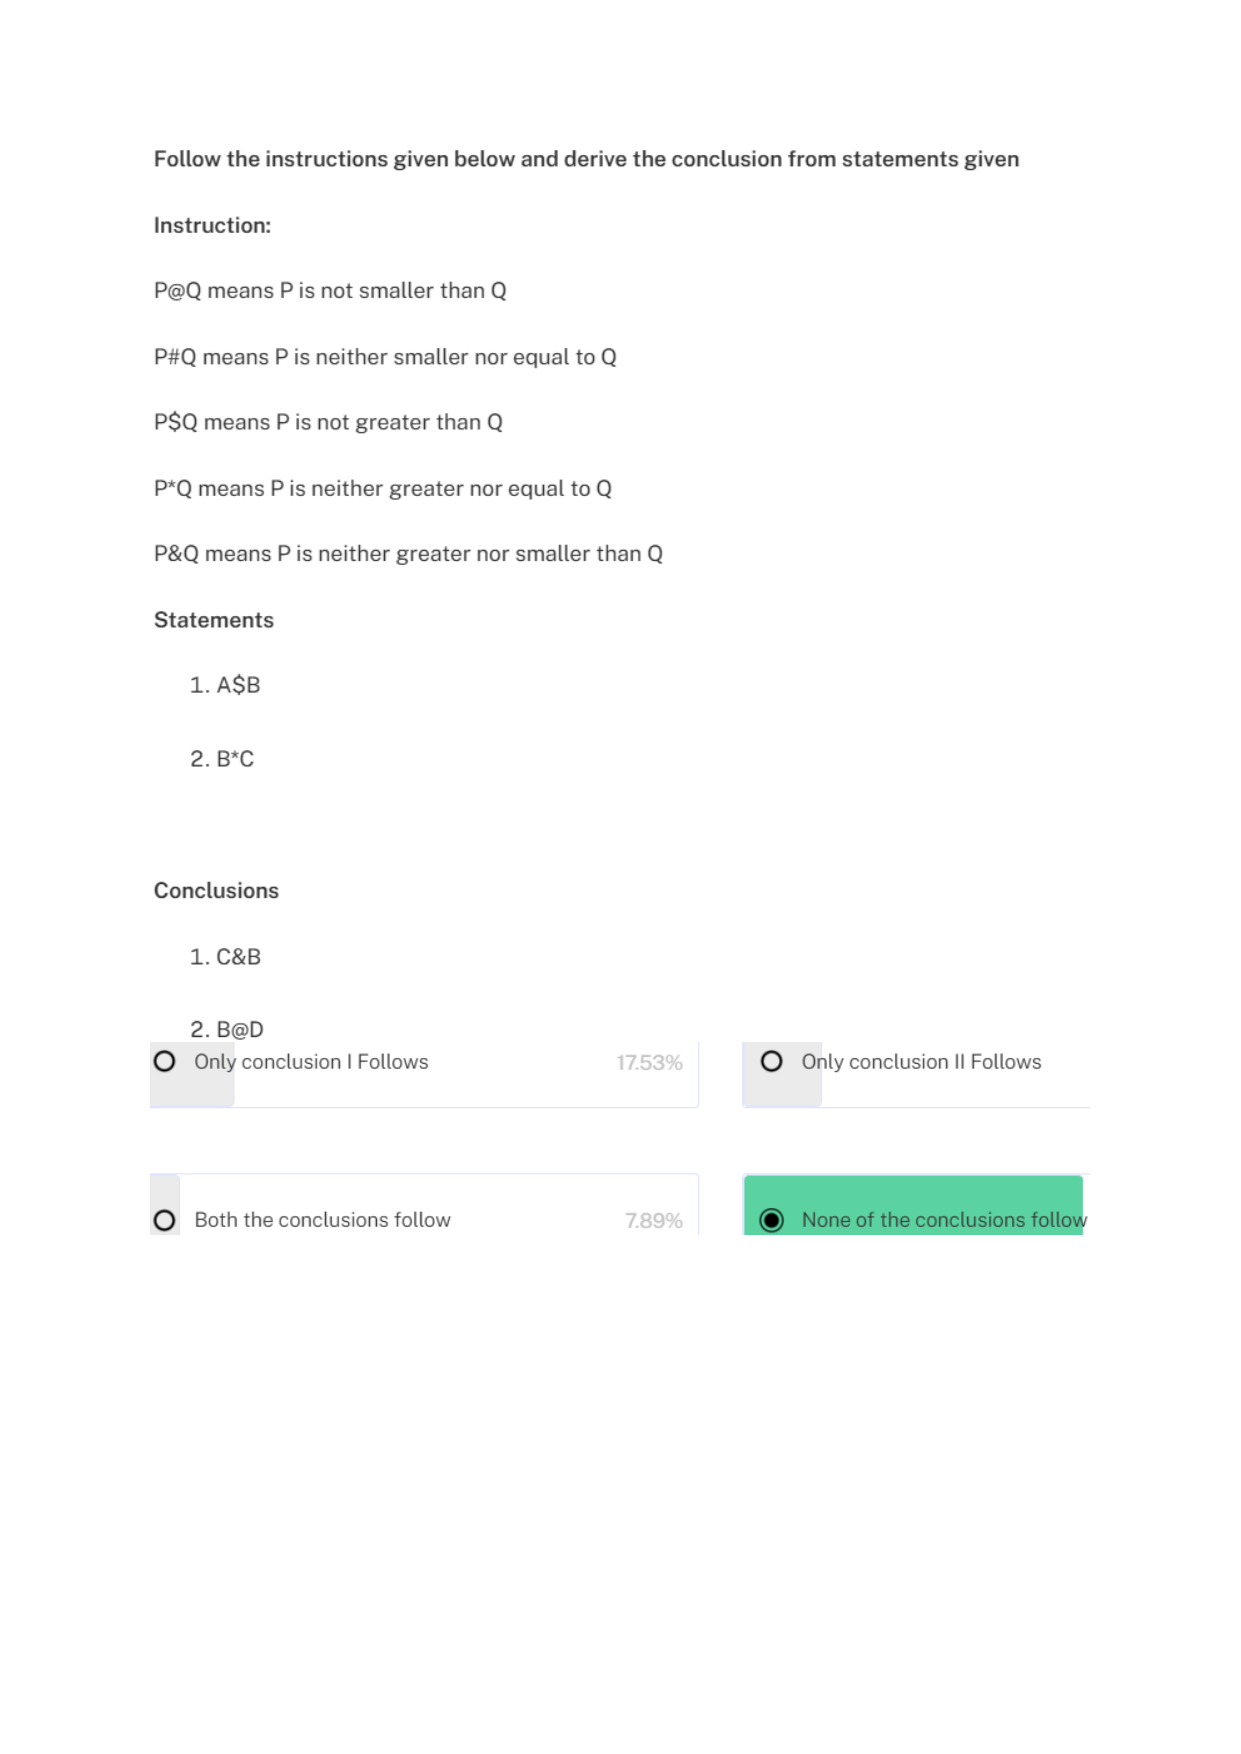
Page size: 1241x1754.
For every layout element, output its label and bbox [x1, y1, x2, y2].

picture [150, 1042, 1091, 1235]
picture [150, 150, 1021, 1041]
